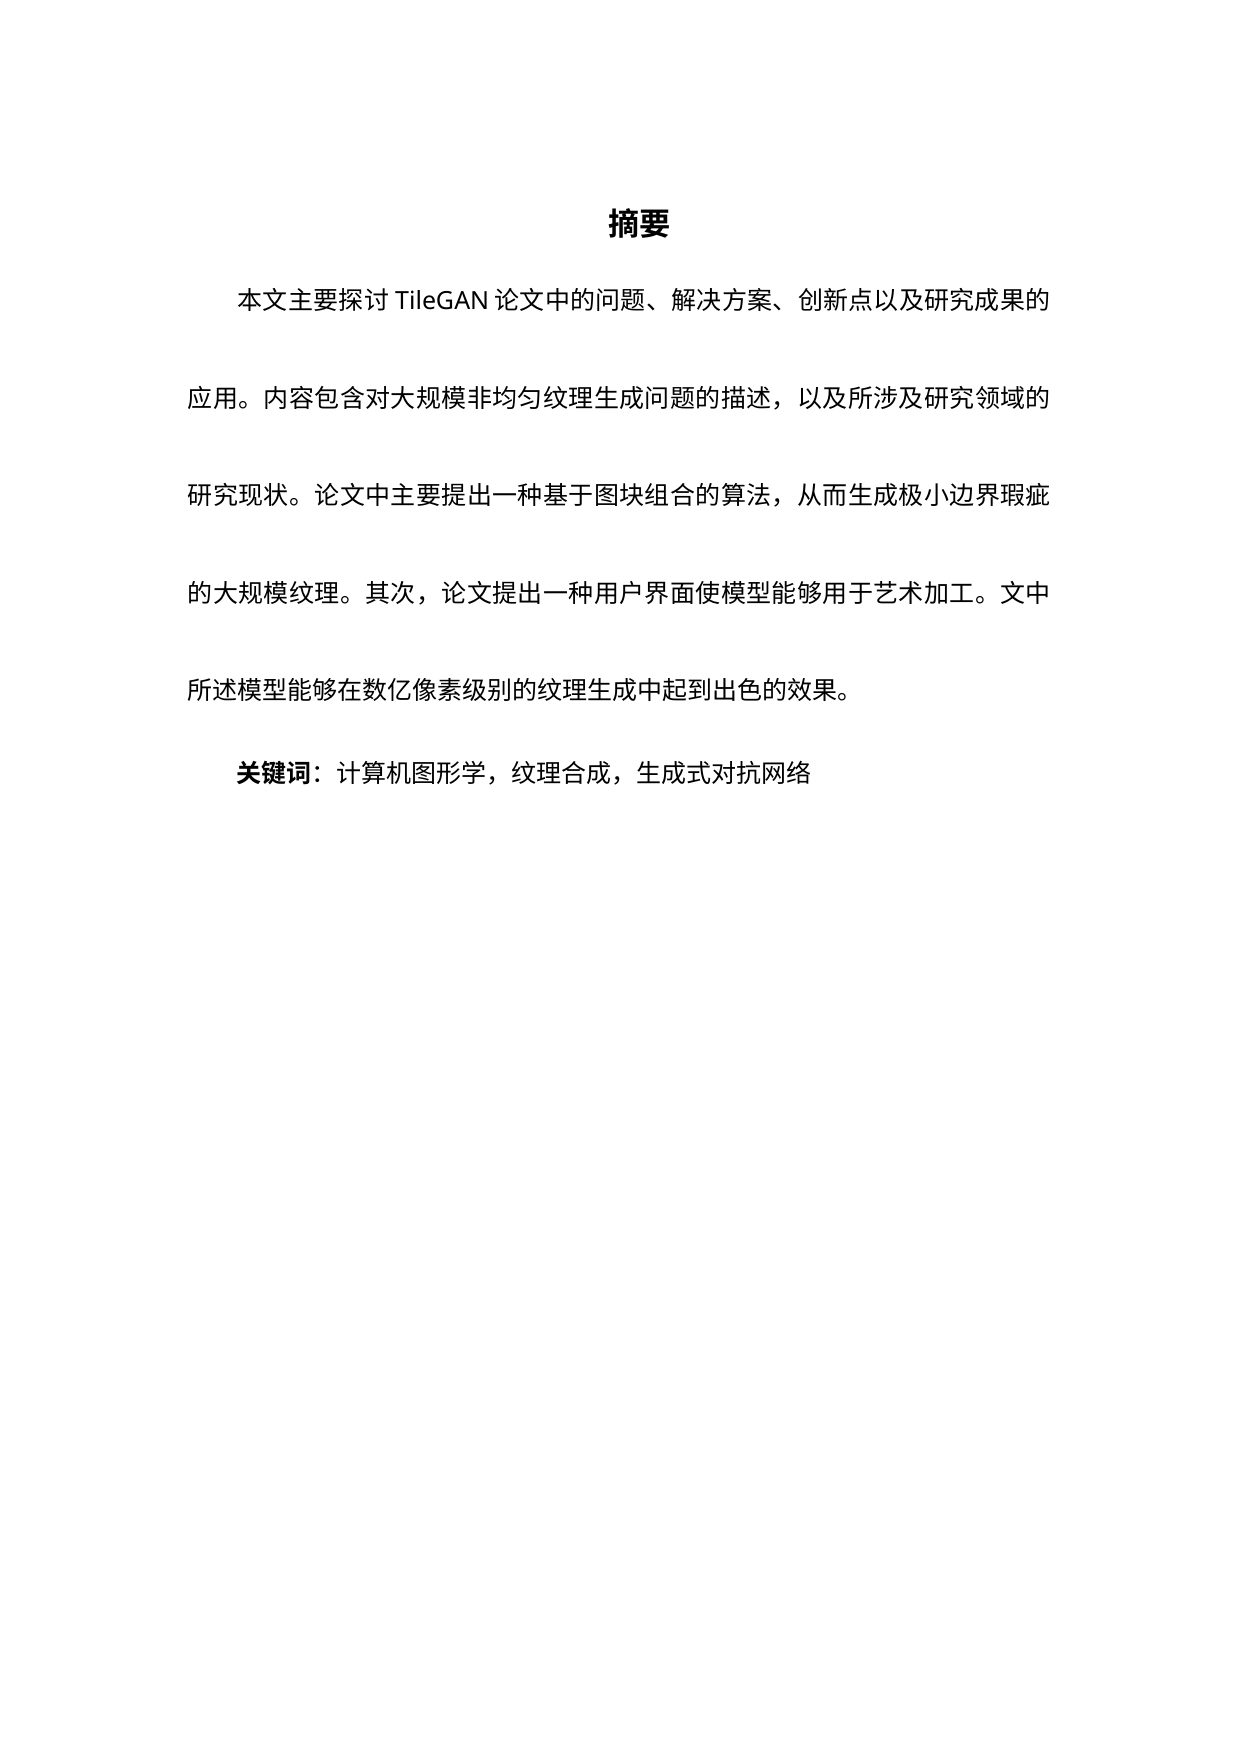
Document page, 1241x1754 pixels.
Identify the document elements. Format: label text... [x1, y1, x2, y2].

text 关键词：计算机图形学，纹理合成，生成式对抗网络 [187, 739, 1053, 804]
text 本文主要探讨TileGAN论文中的问题、解决方案、创新点以及研究成果的应用。内容包含对大规模非均匀纹理生成问题的描述，以及所涉及研究领域的研究现状。论文中主要提出一种基于图块组合的算法，从而生成极小边界瑕疵的大规模纹理。其次，论文提出一种用户界面使模型能够用于艺术加工。文中所述模型能够在数亿像素级别的纹理生成中起到出色的效果。 [187, 266, 1053, 721]
title 摘要 [187, 189, 1053, 254]
